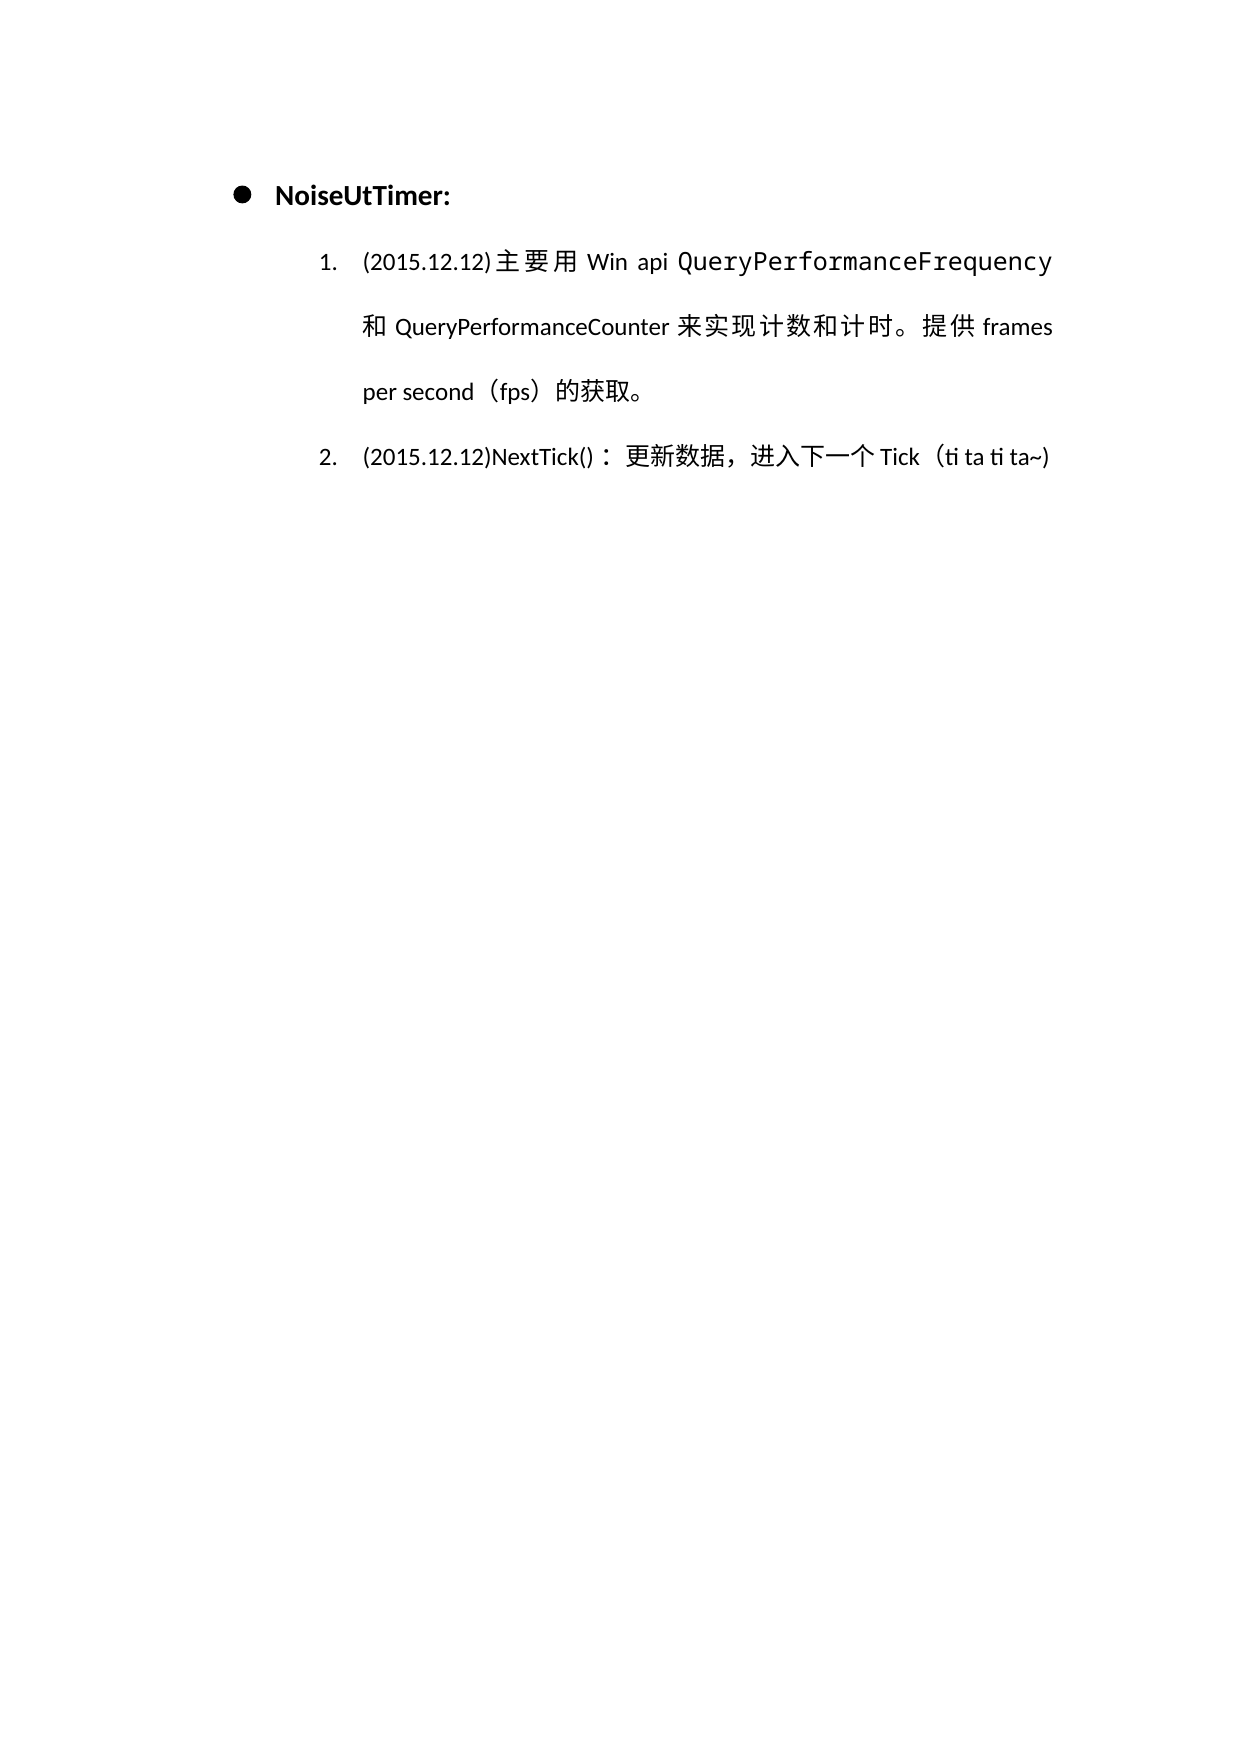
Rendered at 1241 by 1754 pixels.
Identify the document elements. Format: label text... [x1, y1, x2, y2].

list NoiseUtTimer: [231, 162, 1053, 227]
list (2015.12.12)NextTick() ：更新数据，进入下一个Tick（ti ta ti ta~) [319, 422, 1053, 487]
list (2015.12.12)主要用Win api QueryPerformanceFrequency和QueryPerformanceCounter来实现计数和计时。提供frames per second（fps）的获取。 [319, 227, 1053, 422]
